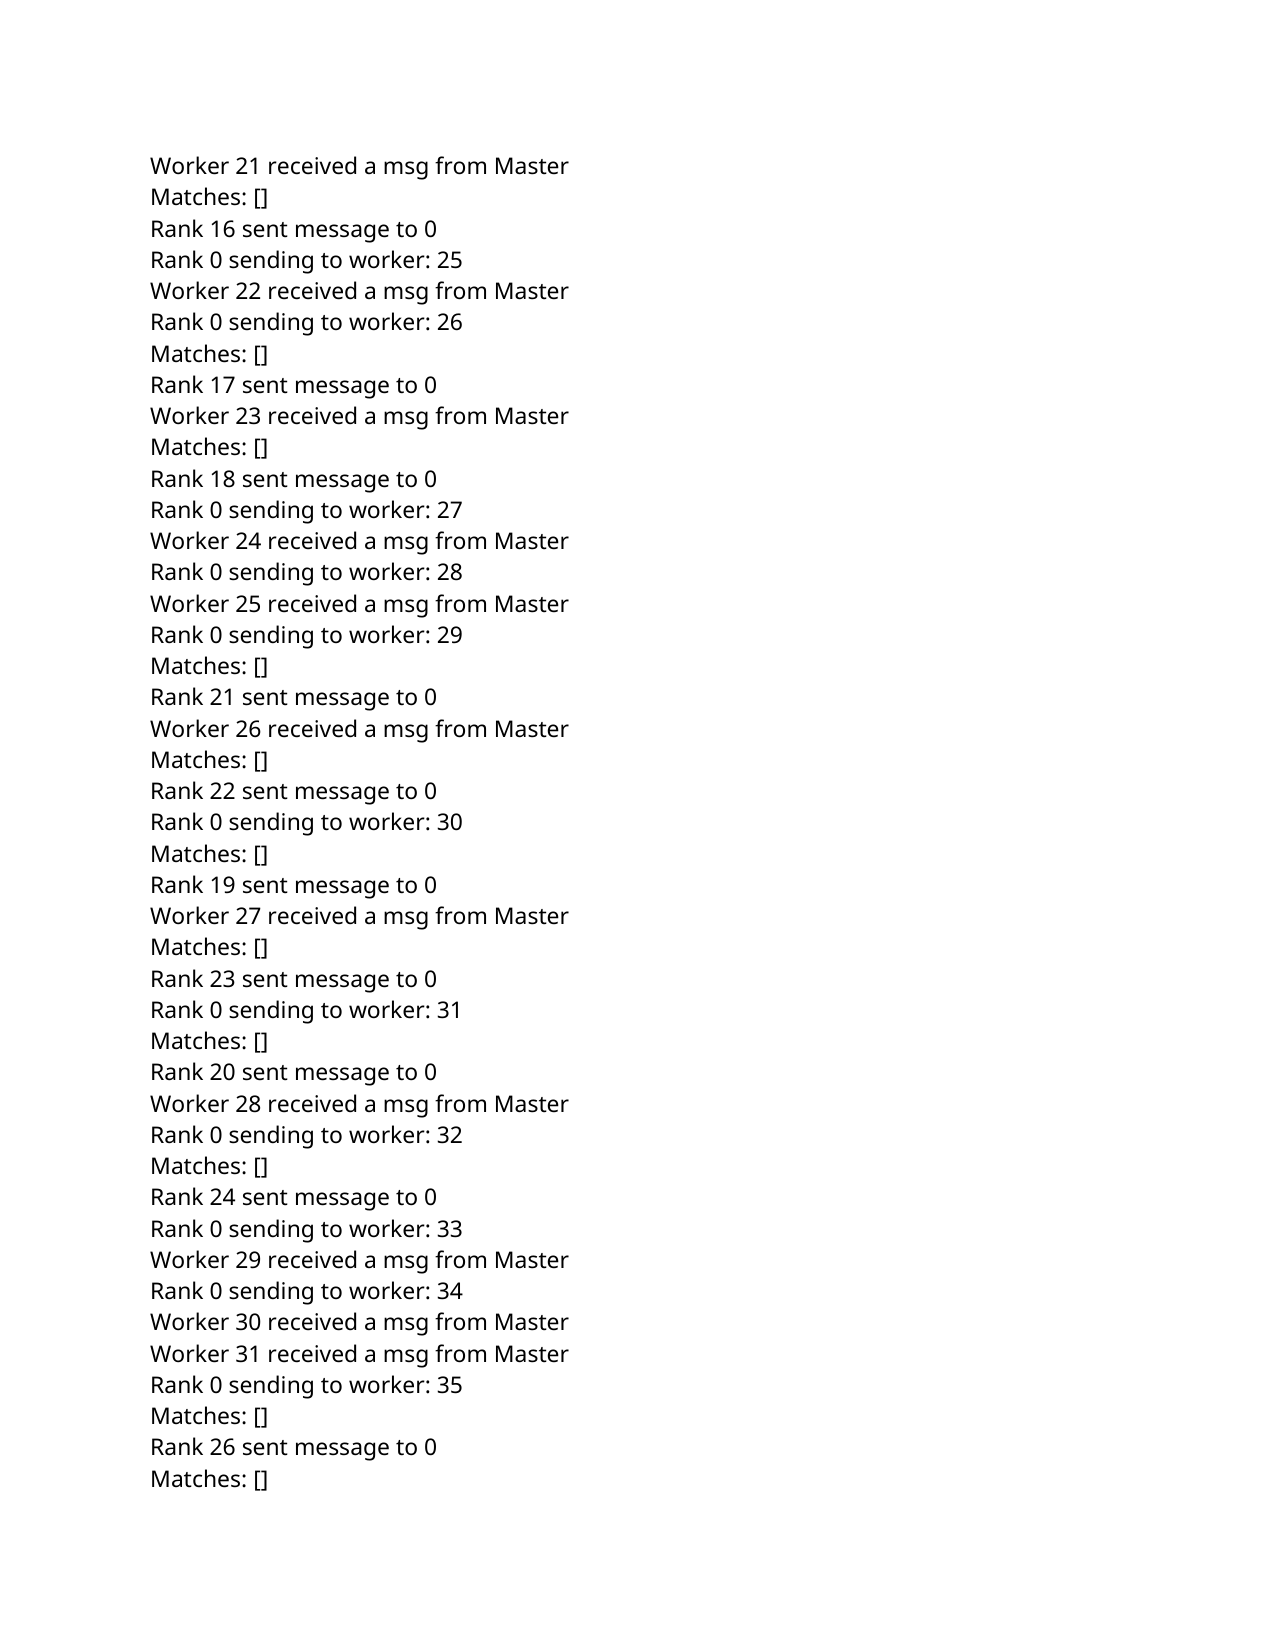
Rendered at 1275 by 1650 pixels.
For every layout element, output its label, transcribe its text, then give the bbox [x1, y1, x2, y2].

text Rank 0 sending to worker: 30 [150, 806, 1125, 837]
text Rank 24 sent message to 0 [150, 1181, 1125, 1212]
text Rank 16 sent message to 0 [150, 212, 1125, 244]
text Worker 29 received a msg from Master [150, 1244, 1125, 1275]
text Matches: [] [150, 431, 1125, 462]
text Rank 0 sending to worker: 33 [150, 1212, 1125, 1244]
text Rank 0 sending to worker: 32 [150, 1119, 1125, 1150]
text Rank 0 sending to worker: 26 [150, 306, 1125, 337]
text Rank 0 sending to worker: 25 [150, 244, 1125, 275]
text Rank 0 sending to worker: 31 [150, 994, 1125, 1025]
text Worker 26 received a msg from Master [150, 712, 1125, 744]
text Rank 21 sent message to 0 [150, 681, 1125, 712]
text Matches: [] [150, 1150, 1125, 1181]
text Worker 23 received a msg from Master [150, 400, 1125, 431]
text Matches: [] [150, 744, 1125, 775]
text Matches: [] [150, 181, 1125, 212]
text Matches: [] [150, 337, 1125, 369]
text Matches: [] [150, 1025, 1125, 1056]
text Worker 22 received a msg from Master [150, 275, 1125, 306]
text Rank 20 sent message to 0 [150, 1056, 1125, 1087]
text Worker 21 received a msg from Master [150, 150, 1125, 181]
text Rank 0 sending to worker: 35 [150, 1369, 1125, 1400]
text Rank 0 sending to worker: 34 [150, 1275, 1125, 1306]
text Rank 23 sent message to 0 [150, 962, 1125, 994]
text Rank 17 sent message to 0 [150, 369, 1125, 400]
text Rank 26 sent message to 0 [150, 1431, 1125, 1462]
text Rank 22 sent message to 0 [150, 775, 1125, 806]
text Rank 0 sending to worker: 27 [150, 494, 1125, 525]
text Matches: [] [150, 931, 1125, 962]
text Worker 31 received a msg from Master [150, 1337, 1125, 1369]
text Matches: [] [150, 650, 1125, 681]
text Matches: [] [150, 1462, 1125, 1494]
text Rank 19 sent message to 0 [150, 869, 1125, 900]
text Rank 0 sending to worker: 29 [150, 619, 1125, 650]
text Rank 18 sent message to 0 [150, 462, 1125, 494]
text Worker 25 received a msg from Master [150, 587, 1125, 619]
text Matches: [] [150, 837, 1125, 869]
text Worker 28 received a msg from Master [150, 1087, 1125, 1119]
text Worker 27 received a msg from Master [150, 900, 1125, 931]
text Matches: [] [150, 1400, 1125, 1431]
text Rank 0 sending to worker: 28 [150, 556, 1125, 587]
text Worker 30 received a msg from Master [150, 1306, 1125, 1337]
text Worker 24 received a msg from Master [150, 525, 1125, 556]
